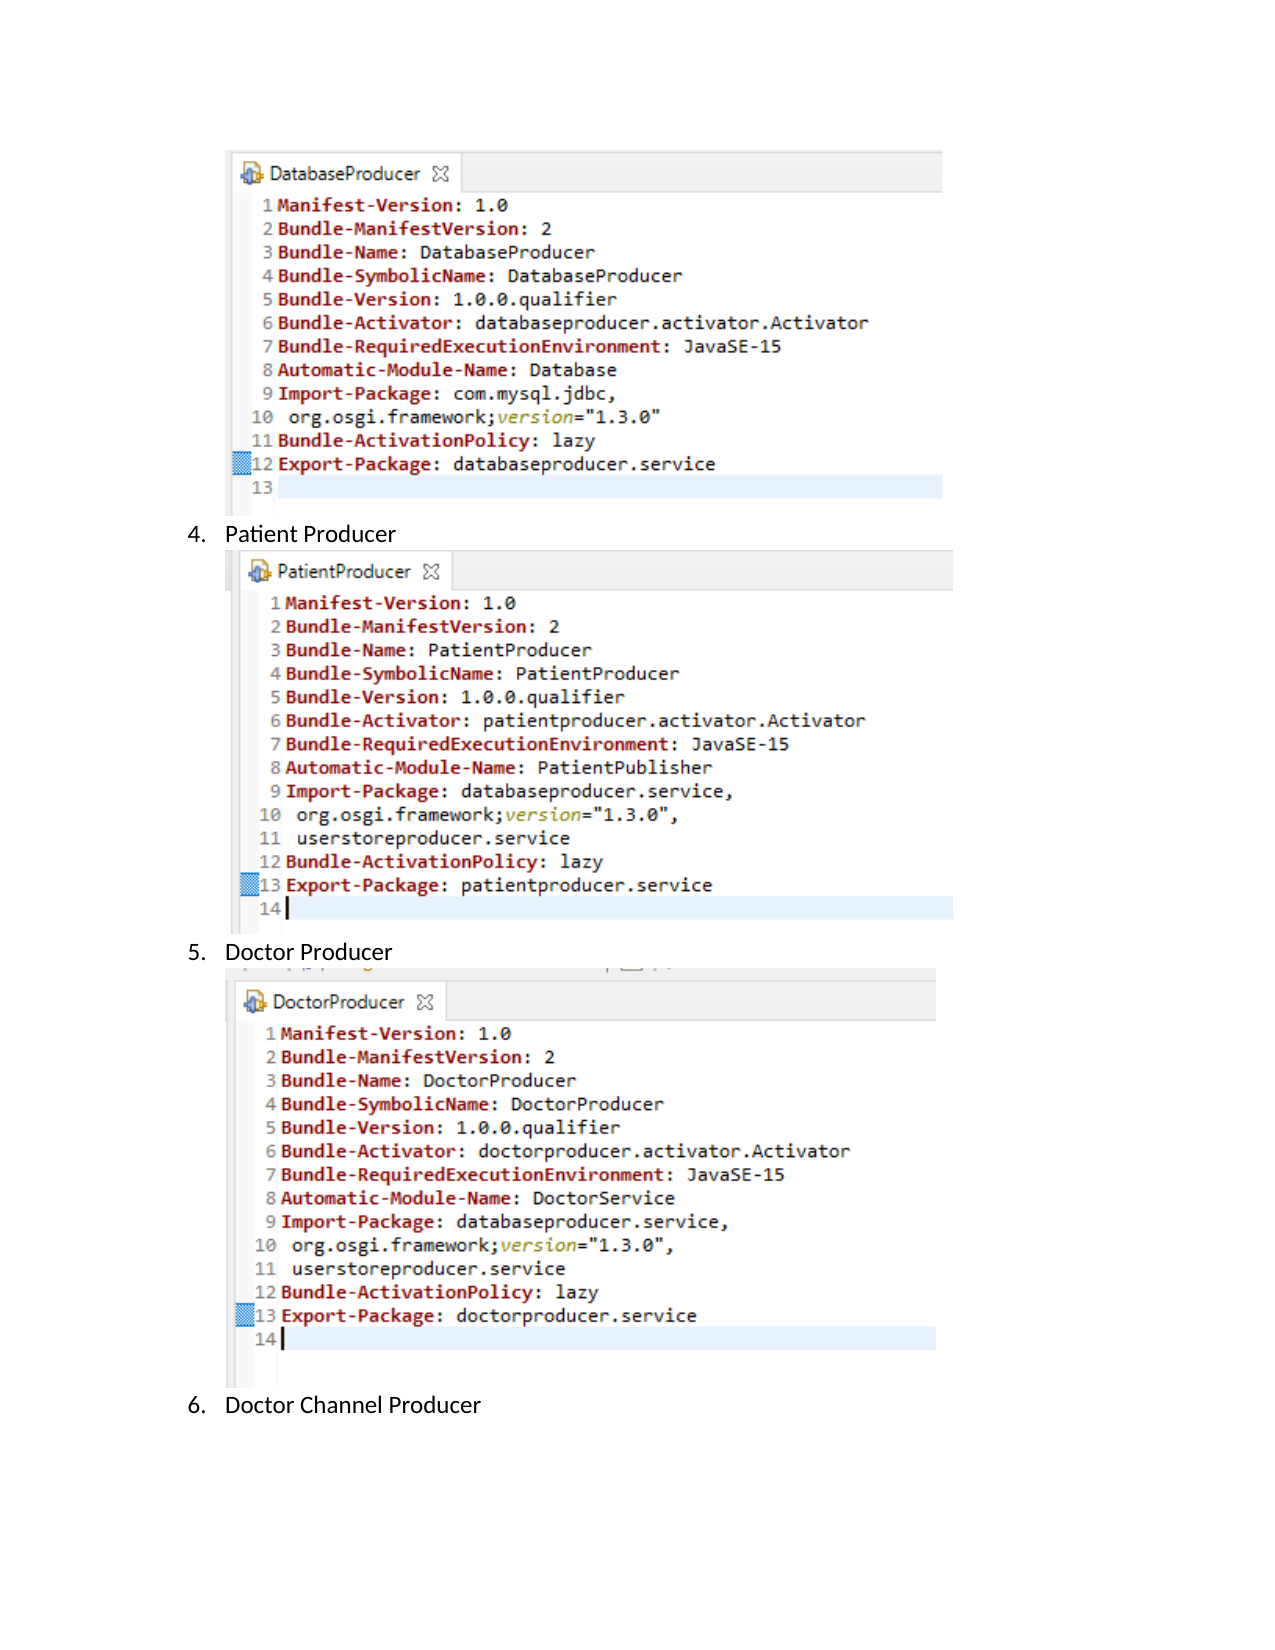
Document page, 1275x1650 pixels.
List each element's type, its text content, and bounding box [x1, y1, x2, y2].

picture [225, 150, 943, 516]
picture [225, 550, 954, 934]
list Patient Producer [187, 518, 1125, 548]
list Doctor Producer [187, 936, 1125, 966]
list Doctor Channel Producer [187, 1390, 1125, 1420]
picture [225, 968, 937, 1388]
